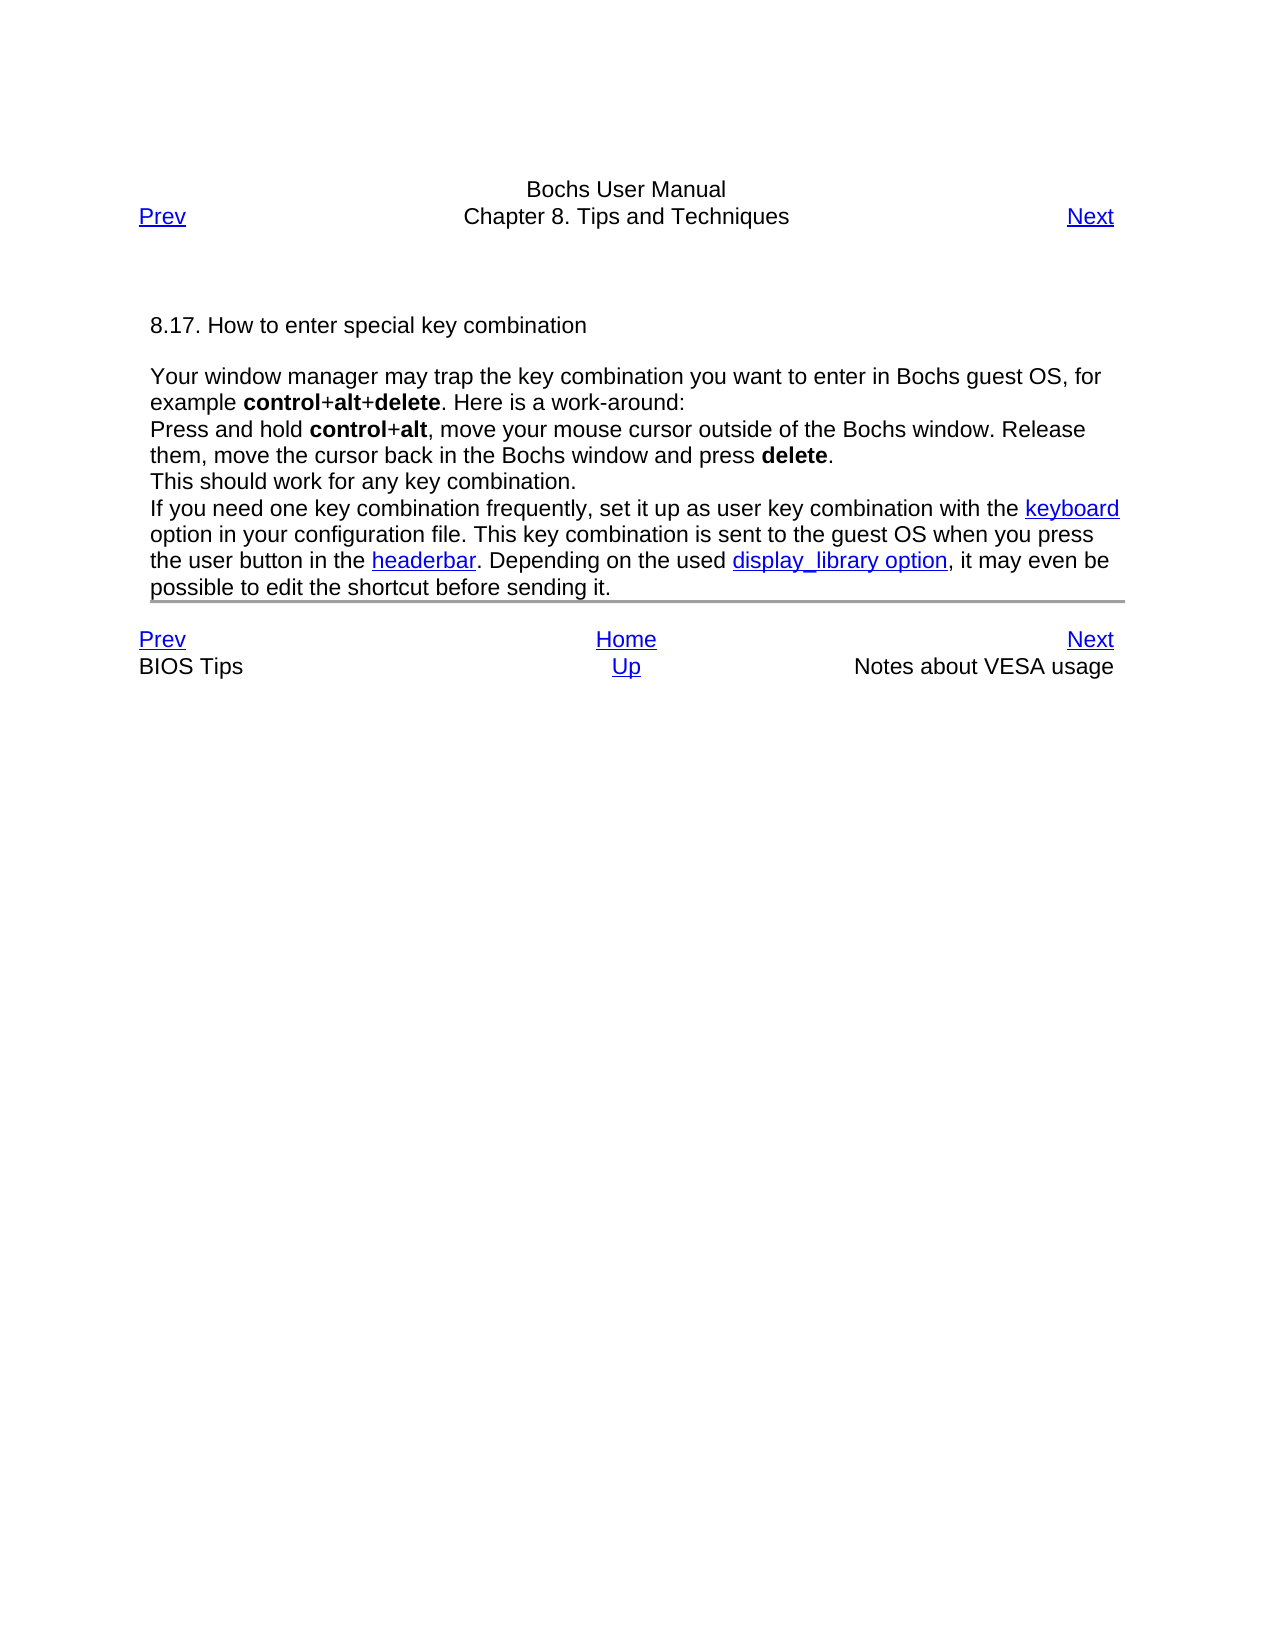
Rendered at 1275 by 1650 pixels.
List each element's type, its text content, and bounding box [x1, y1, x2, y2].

text Your window manager may trap the key combination you want to enter in Bochs guest OS, for example control+alt+delete. Here is a work-around: [150, 363, 1125, 416]
text If you need one key combination frequently, set it up as user key combination with the keyboard option in your configuration file. This key combination is sent to the guest OS when you press the user button in the headerbar. Depending on the used display_library option, it may even be possible to edit the shortcut before sending it. [150, 495, 1125, 600]
table_header Bochs User Manual [139, 176, 1114, 203]
table_cell Notes about VESA usage [792, 653, 1114, 679]
table_cell Chapter 8. Tips and Techniques [236, 203, 1016, 229]
table_cell Prev [139, 203, 236, 229]
table_header Prev [139, 626, 460, 653]
text Press and hold control+alt, move your mouse cursor outside of the Bochs window. Release them, move the cursor back in the Bochs window and press delete. [150, 416, 1125, 468]
table_header Home [460, 626, 792, 653]
table_cell Up [460, 653, 792, 679]
table_cell Next [1016, 203, 1114, 229]
table_header Next [792, 626, 1114, 653]
text This should work for any key combination. [150, 468, 1125, 495]
table_cell BIOS Tips [139, 653, 460, 679]
text 8.17. How to enter special key combination [150, 312, 1125, 338]
